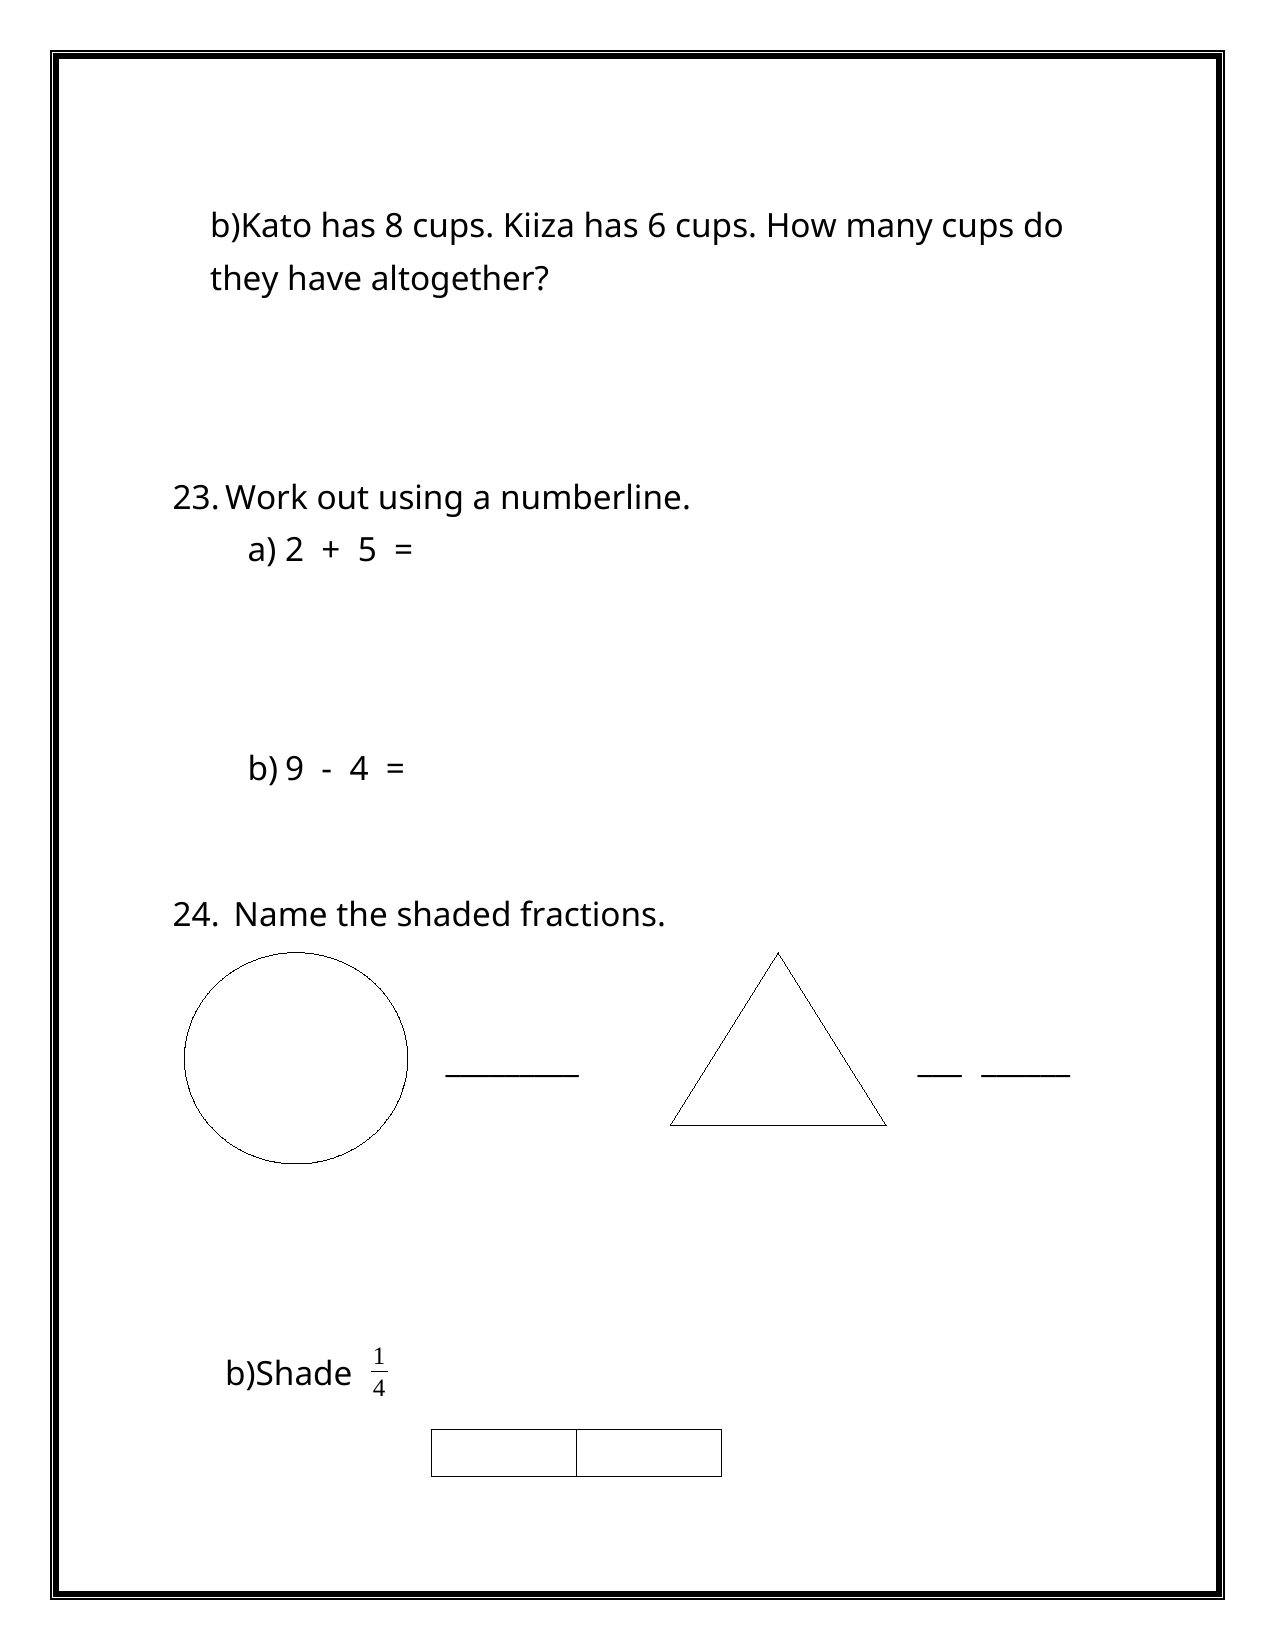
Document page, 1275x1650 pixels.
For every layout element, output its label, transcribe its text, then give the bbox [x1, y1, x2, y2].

table_header [432, 1430, 576, 1476]
list Work out using a numberline. [172, 473, 1125, 519]
list Name the shaded fractions. [172, 891, 1125, 936]
list b)Kato has 8 cups. Kiiza has 6 cups. How many cups do they have altogether? [210, 202, 1125, 300]
text _________ ___ ______ [832, 1037, 1125, 1082]
list 2 + 5 = [247, 526, 1125, 571]
table_header [577, 1430, 721, 1476]
list 9 - 4 = [247, 745, 1125, 790]
list b)Shade [225, 1343, 1125, 1402]
text _________ ___ ______ [150, 1037, 724, 1082]
